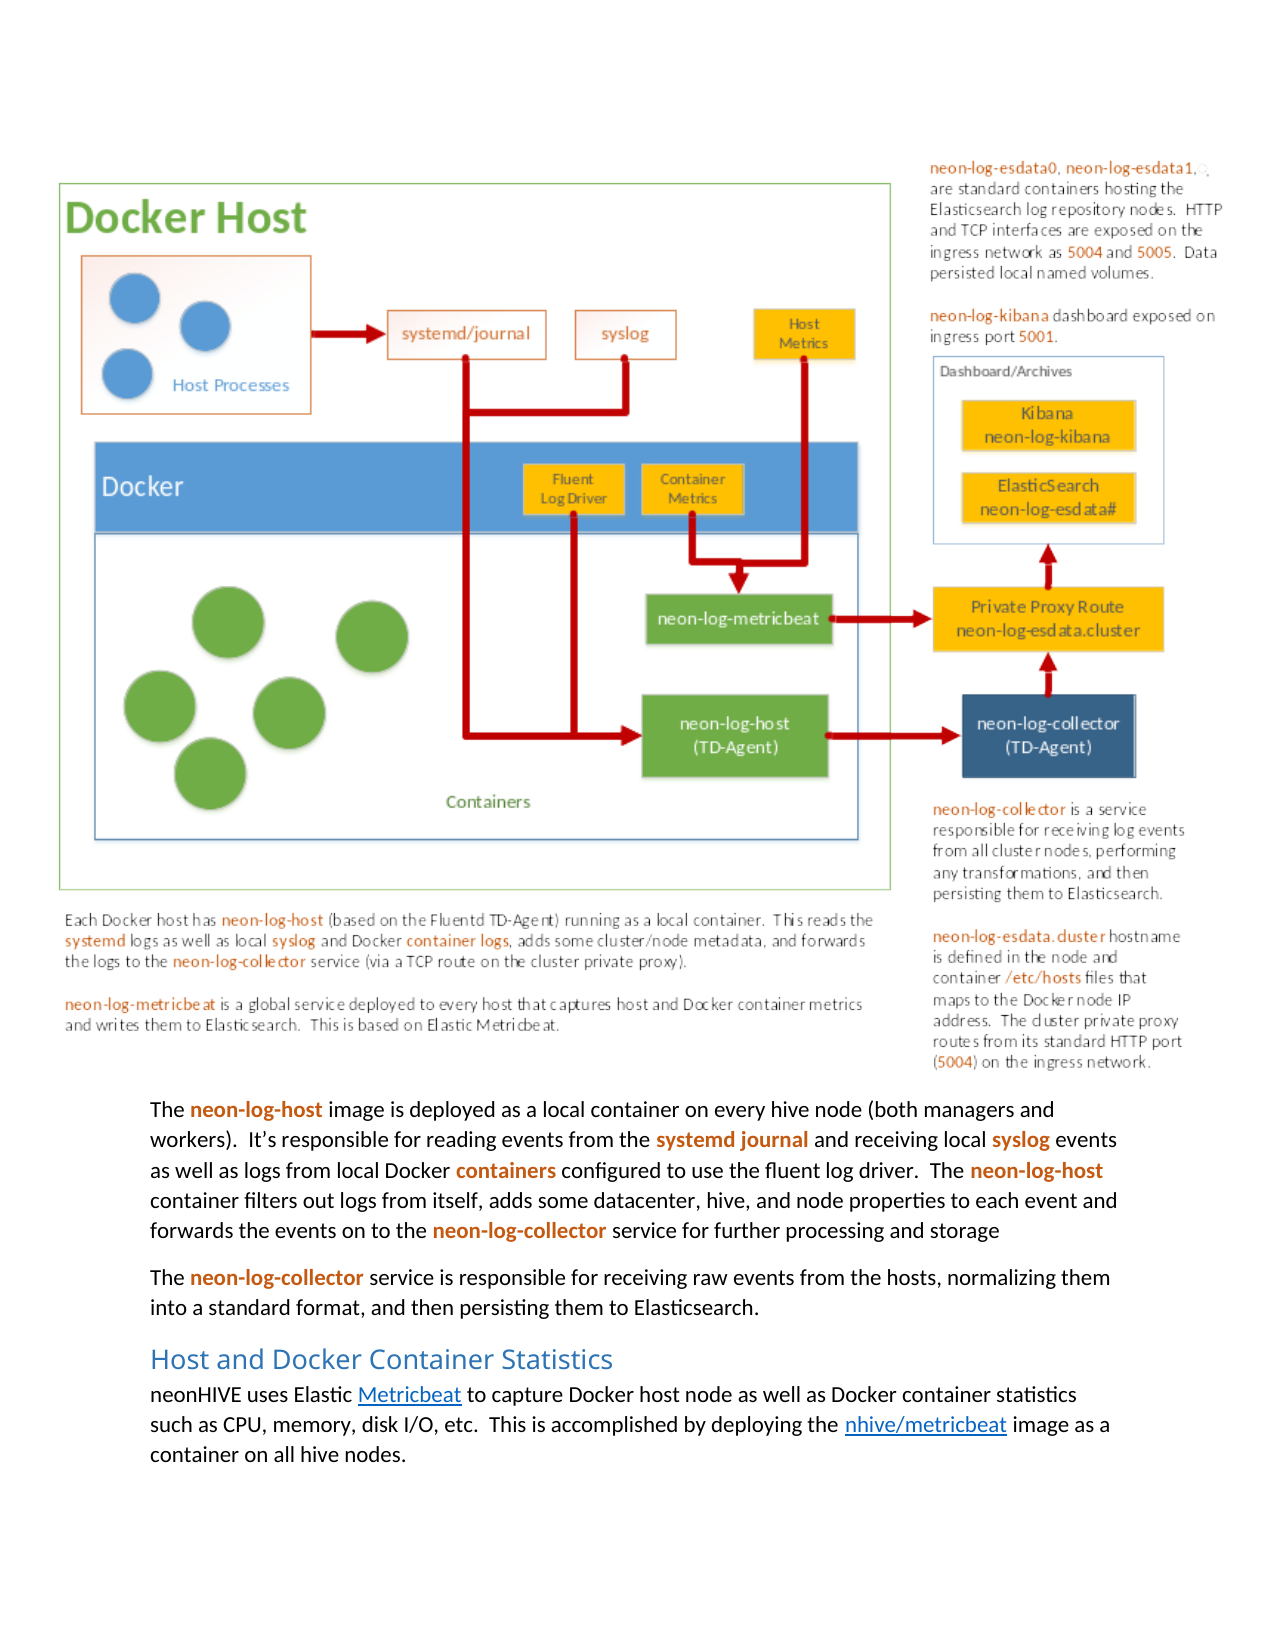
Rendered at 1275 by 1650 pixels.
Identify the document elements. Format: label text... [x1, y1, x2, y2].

subtitle Host and Docker Container Statistics [150, 1340, 1125, 1377]
